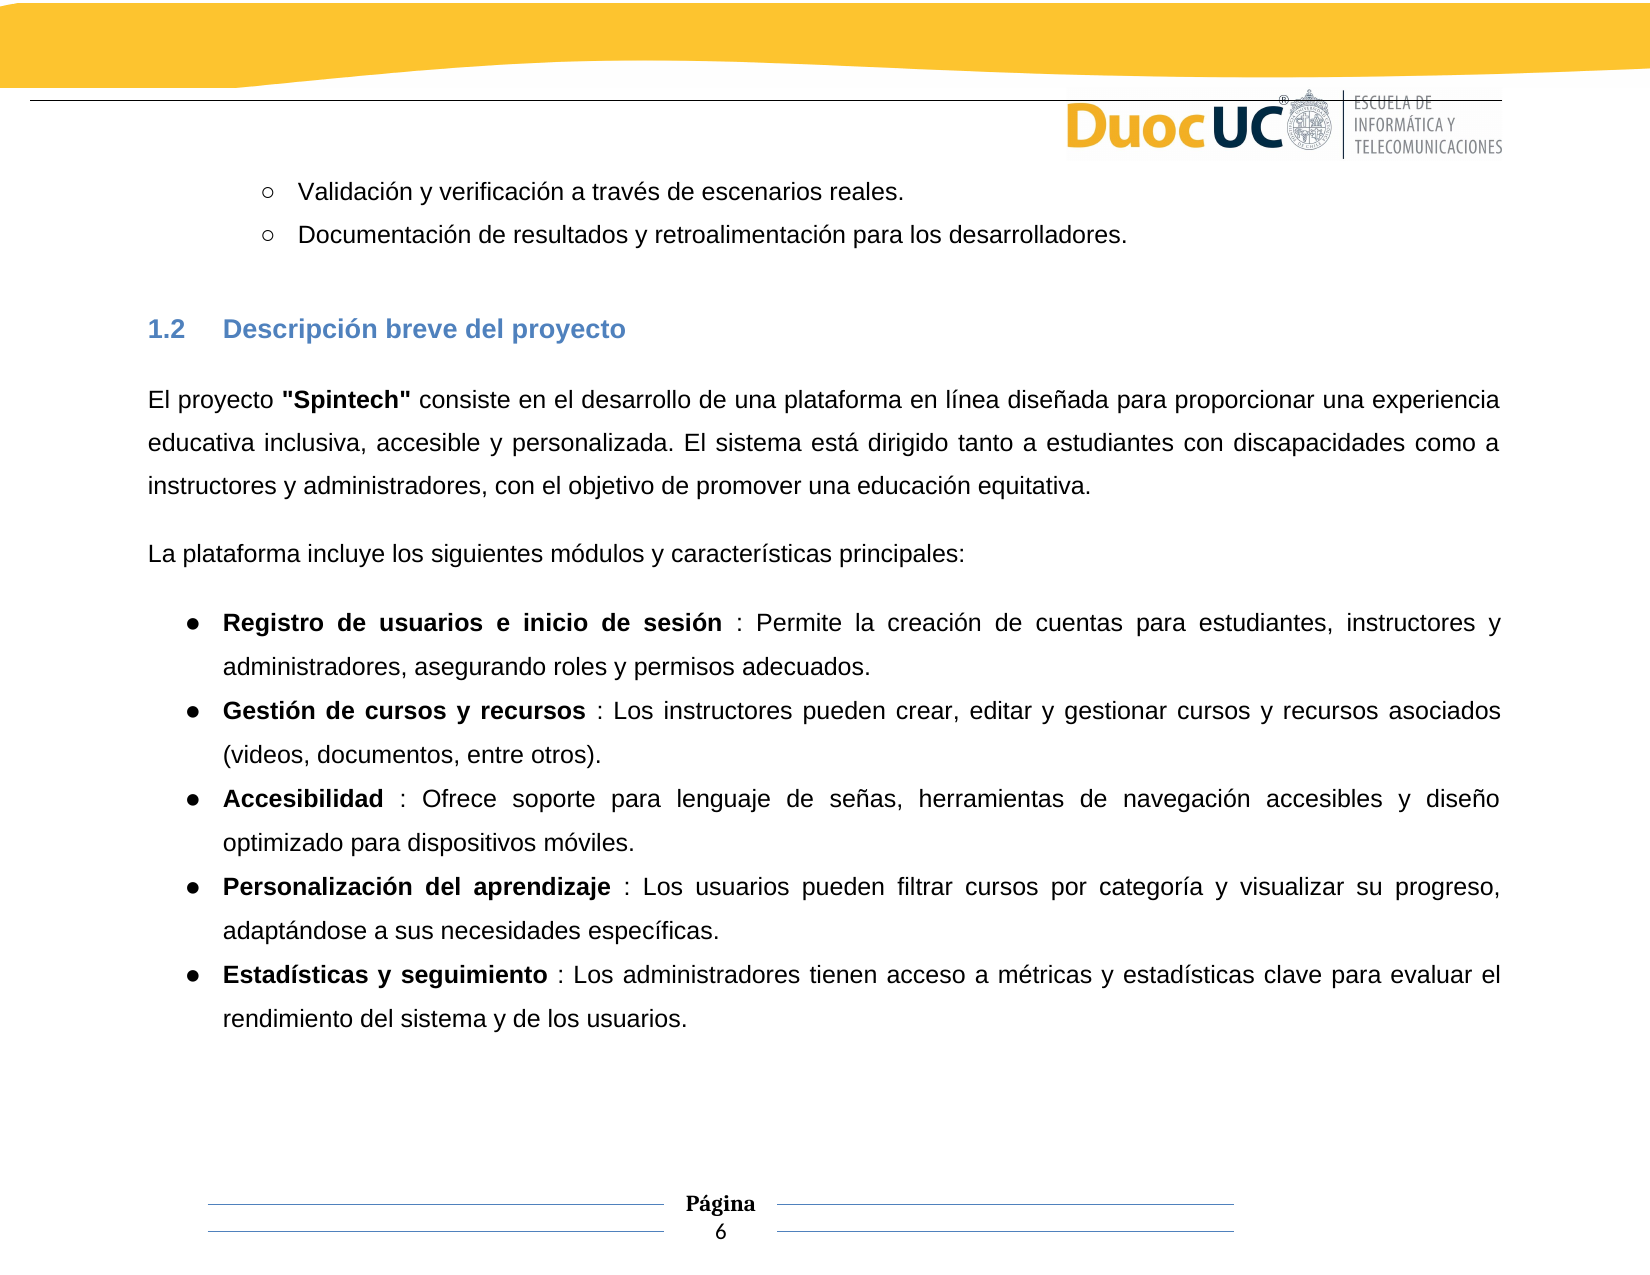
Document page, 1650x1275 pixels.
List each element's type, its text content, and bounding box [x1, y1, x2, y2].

list Registro de usuarios e inicio de sesión : Permite la creación de cuentas para estudiantes, instructores y administradores, asegurando roles y permisos adecuados. [185, 607, 1502, 681]
picture [1066, 101, 1503, 161]
list Accesibilidad : Ofrece soporte para lenguaje de señas, herramientas de navegación accesibles y diseño optimizado para dispositivos móviles. [185, 783, 1502, 857]
picture [0, 3, 1650, 100]
list Estadísticas y seguimiento : Los administradores tienen acceso a métricas y estadísticas clave para evaluar el rendimiento del sistema y de los usuarios. [185, 959, 1502, 1033]
text La plataforma incluye los siguientes módulos y características principales: [148, 539, 1502, 568]
list Documentación de resultados y retroalimentación para los desarrolladores. [260, 220, 1502, 249]
subtitle 1.2 Descripción breve del proyecto [148, 313, 1502, 344]
text El proyecto "Spintech" consiste en el desarrollo de una plataforma en línea diseñada para proporcionar una experiencia educativa inclusiva, accesible y personalizada. El sistema está dirigido tanto a estudiantes con discapacidades como a instructores y administradores, con el objetivo de promover una educación equitativa. [148, 385, 1502, 500]
list Personalización del aprendizaje : Los usuarios pueden filtrar cursos por categoría y visualizar su progreso, adaptándose a sus necesidades específicas. [185, 871, 1502, 945]
list Validación y verificación a través de escenarios reales. [260, 177, 1502, 206]
list Gestión de cursos y recursos : Los instructores pueden crear, editar y gestionar cursos y recursos asociados (videos, documentos, entre otros). [185, 695, 1502, 769]
